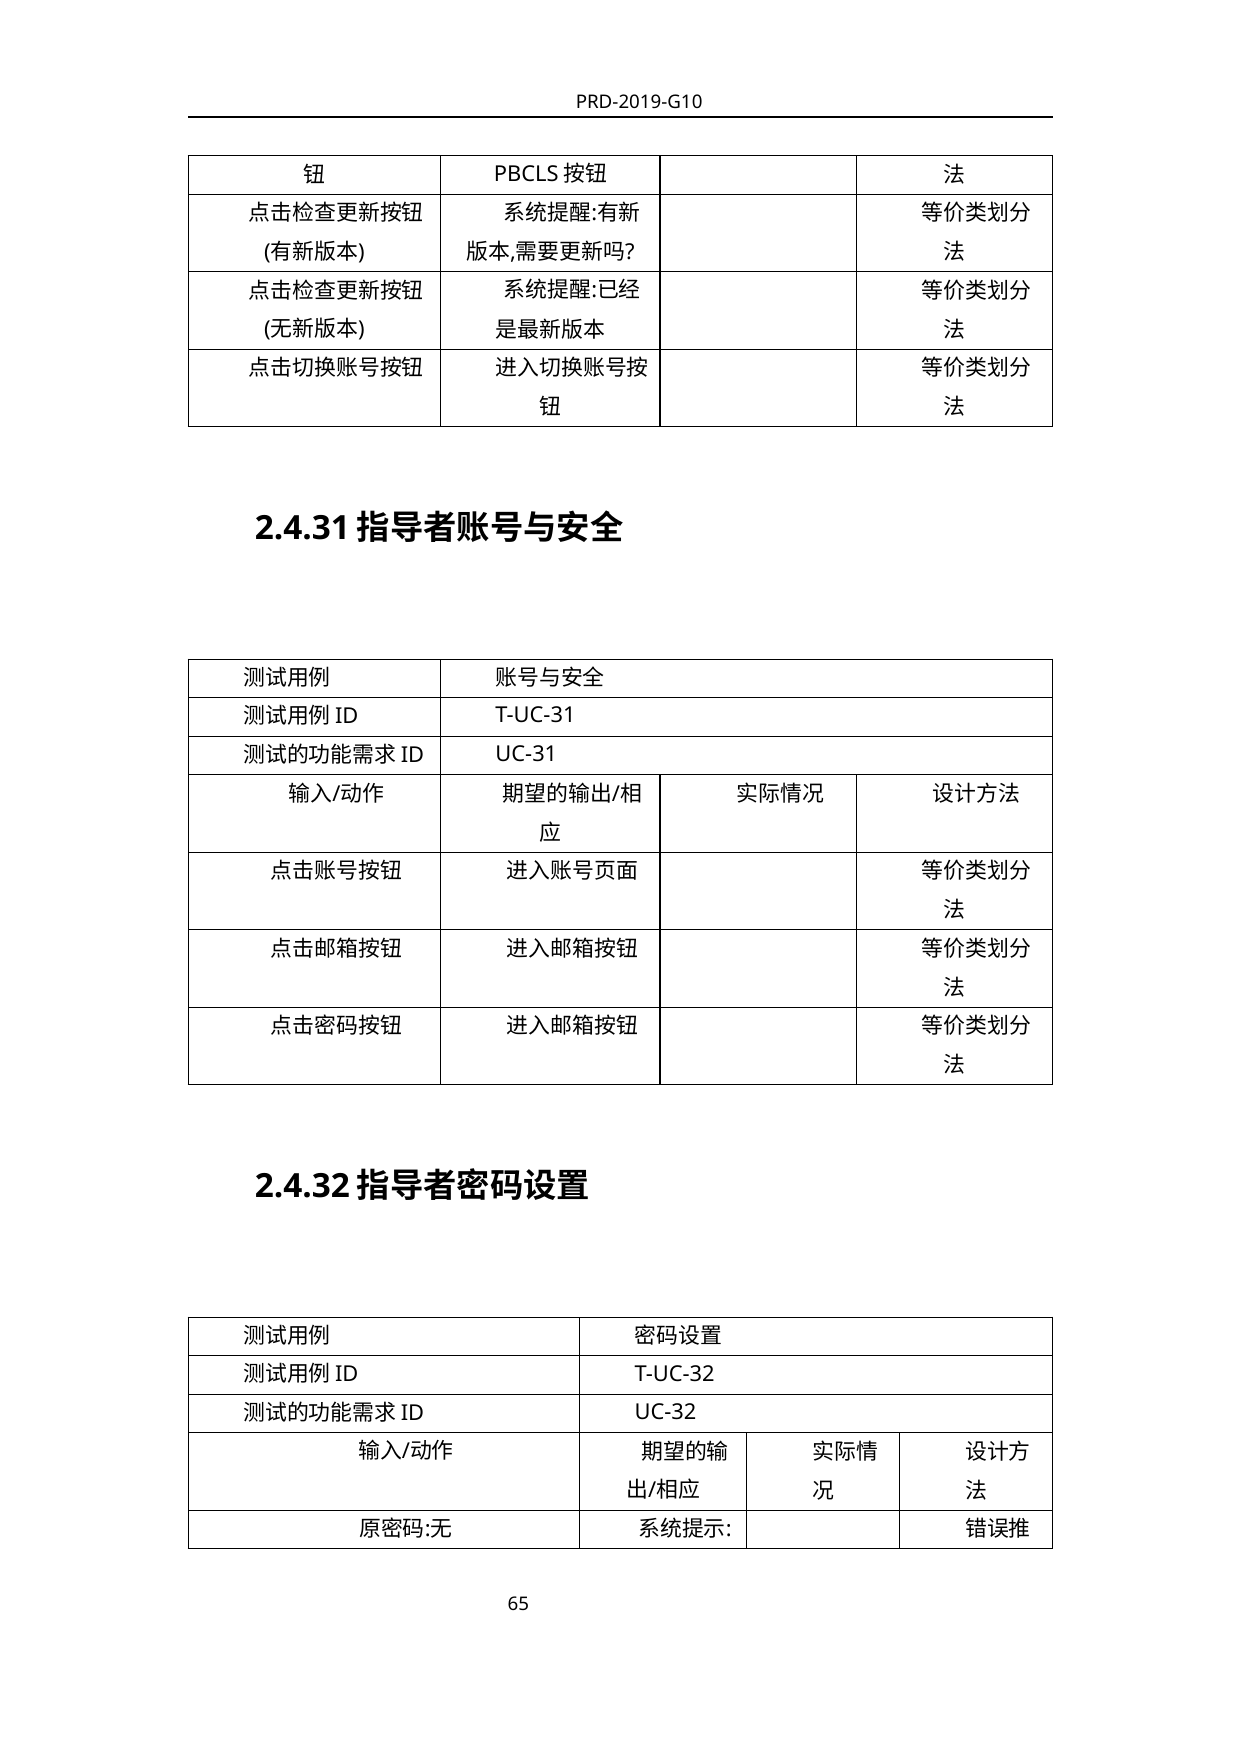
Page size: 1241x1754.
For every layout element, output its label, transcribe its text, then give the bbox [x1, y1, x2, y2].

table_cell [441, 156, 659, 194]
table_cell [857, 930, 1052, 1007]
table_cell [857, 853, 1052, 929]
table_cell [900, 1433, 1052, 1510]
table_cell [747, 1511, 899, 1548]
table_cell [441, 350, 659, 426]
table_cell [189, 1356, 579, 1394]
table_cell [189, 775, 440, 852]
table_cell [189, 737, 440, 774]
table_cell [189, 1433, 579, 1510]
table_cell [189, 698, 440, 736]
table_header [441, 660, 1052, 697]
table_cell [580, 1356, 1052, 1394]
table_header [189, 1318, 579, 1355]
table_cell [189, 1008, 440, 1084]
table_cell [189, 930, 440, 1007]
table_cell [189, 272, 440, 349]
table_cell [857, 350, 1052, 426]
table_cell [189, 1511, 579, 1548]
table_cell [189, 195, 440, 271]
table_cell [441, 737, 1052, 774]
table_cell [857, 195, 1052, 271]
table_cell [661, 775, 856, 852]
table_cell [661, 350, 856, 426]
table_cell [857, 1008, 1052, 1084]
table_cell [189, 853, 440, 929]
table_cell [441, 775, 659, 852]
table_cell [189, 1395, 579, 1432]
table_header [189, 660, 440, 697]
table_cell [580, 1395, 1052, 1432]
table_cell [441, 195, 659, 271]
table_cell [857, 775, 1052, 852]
subtitle 2.4.31指导者账号与安全 [187, 493, 1053, 558]
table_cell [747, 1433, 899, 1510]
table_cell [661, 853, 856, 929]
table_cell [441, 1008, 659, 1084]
subtitle 2.4.32指导者密码设置 [187, 1151, 1053, 1216]
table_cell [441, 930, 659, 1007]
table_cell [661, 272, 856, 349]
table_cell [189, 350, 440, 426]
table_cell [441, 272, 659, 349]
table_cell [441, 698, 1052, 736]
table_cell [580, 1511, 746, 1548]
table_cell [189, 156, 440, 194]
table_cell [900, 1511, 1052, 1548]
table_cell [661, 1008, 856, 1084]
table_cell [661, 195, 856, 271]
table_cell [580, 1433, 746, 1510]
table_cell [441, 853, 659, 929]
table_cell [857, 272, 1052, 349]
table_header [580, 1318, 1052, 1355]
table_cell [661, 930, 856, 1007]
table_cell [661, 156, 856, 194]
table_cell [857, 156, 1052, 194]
